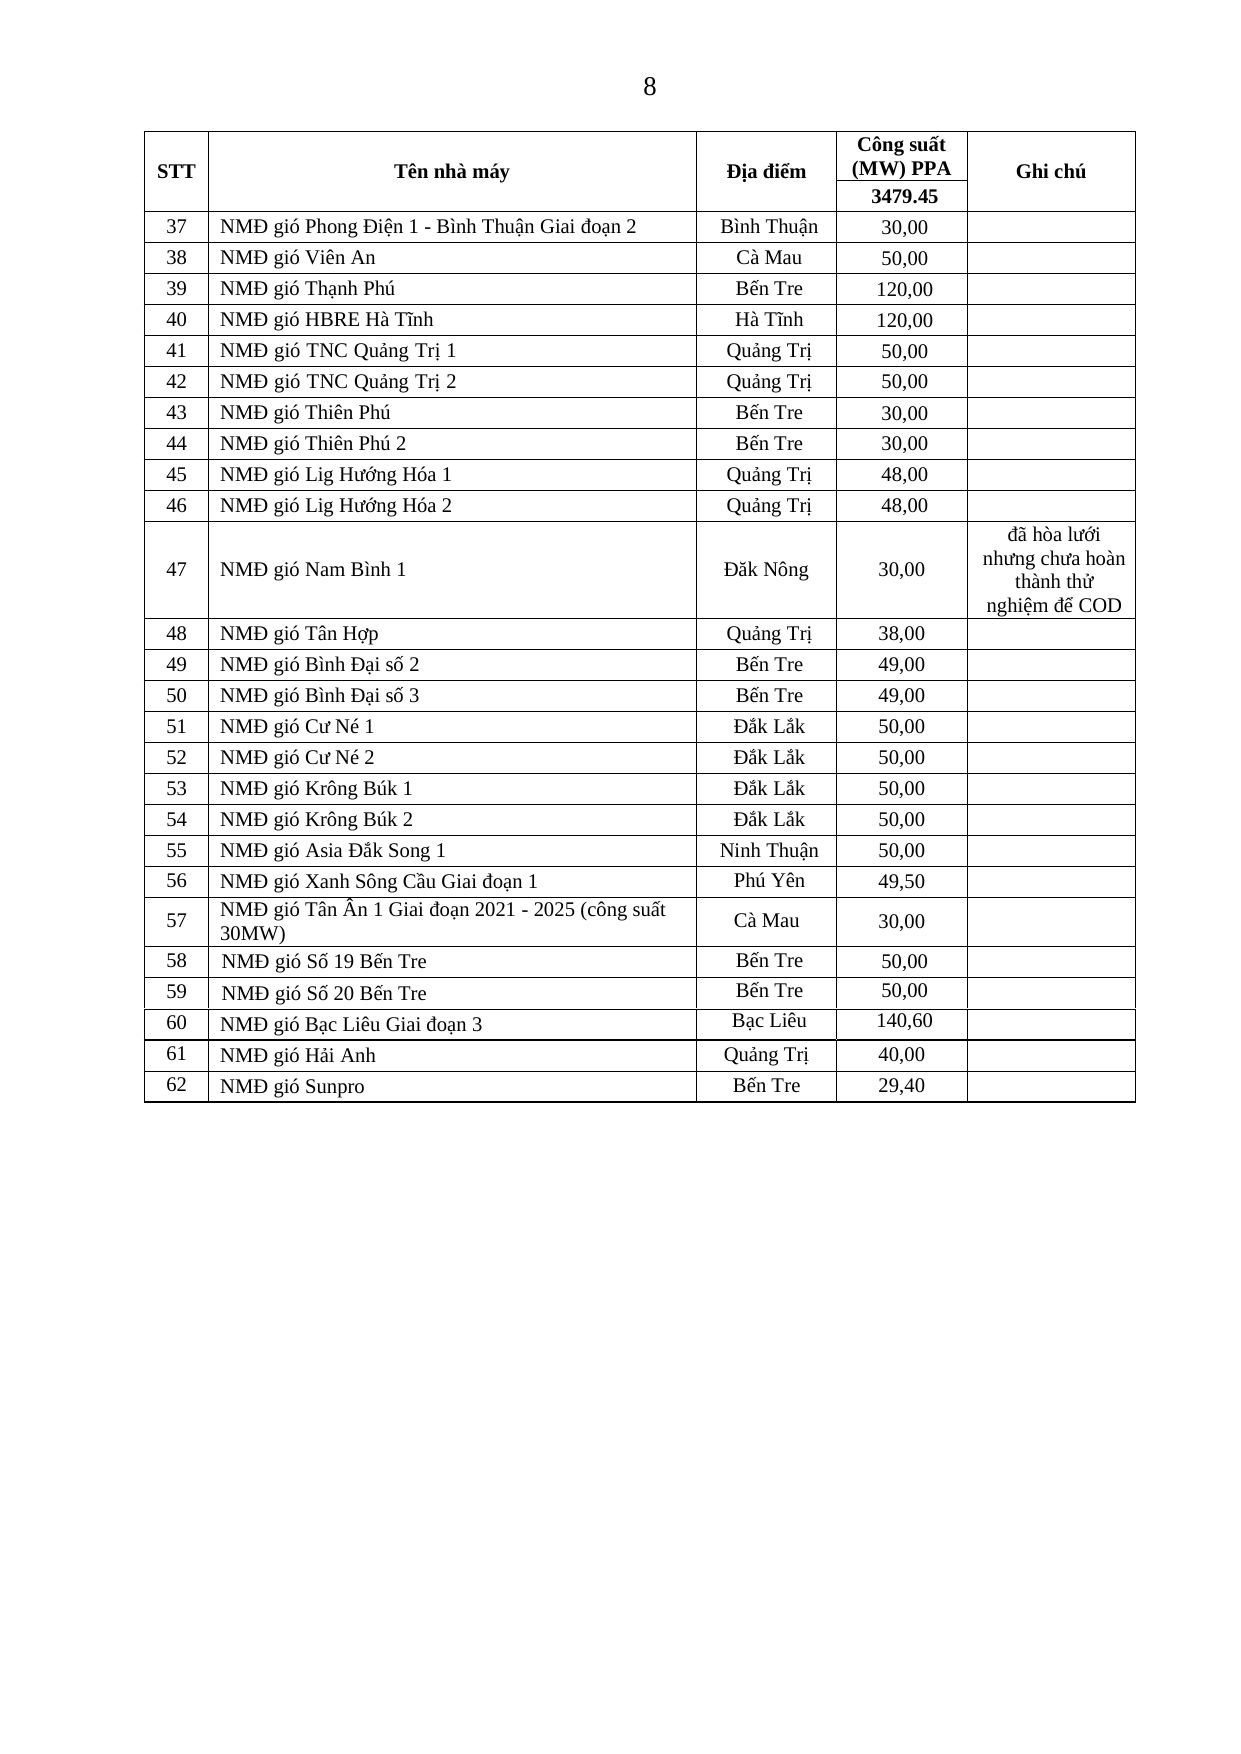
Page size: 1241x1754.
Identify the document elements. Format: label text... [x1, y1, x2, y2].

text NMĐ gió Nam Bình 1 [220, 557, 670, 581]
text Công suất (MW) PPA [852, 132, 957, 180]
text NMĐ gió Bạc Liêu Giai đoạn 3 NMĐ gió Hải Anh [220, 1012, 489, 1067]
text 8 [643, 70, 1154, 101]
text NMĐ gió TNC Quảng Trị 1 NMĐ gió TNC Quảng Trị 2 NMĐ gió Thiên Phú [220, 338, 456, 424]
text 47 [166, 557, 198, 581]
text 3479.45 30,00 50,00 120,00 120,00 50,00 50,00 30,00 30,00 48,00 48,00 [868, 184, 941, 517]
text Bến Tre Bến Tre Bạc Liêu [729, 948, 810, 1032]
text 30,00 [878, 557, 954, 581]
text Bến Tre [733, 1073, 819, 1097]
text STT [157, 159, 198, 183]
text đã hòa lưới nhưng chưa hoàn thành thử nghiệm để COD [979, 522, 1129, 617]
text 58 59 60 61 [166, 948, 189, 1065]
text NMĐ gió Sunpro [220, 1073, 670, 1098]
text Ghi chú [1016, 159, 1154, 183]
text NMĐ gió Xanh Sông Cầu Giai đoạn 1 [220, 869, 670, 893]
text Địa điểm [726, 159, 819, 183]
text NMĐ gió Thạnh Phú NMĐ gió HBRE Hà Tĩnh [220, 276, 440, 331]
text 40,00 [878, 1042, 954, 1066]
text Bình Thuận Cà Mau Bến Tre Hà Tĩnh Quảng Trị Quảng Trị Bến Tre Bến Tre Quảng Trị Quảng Trị [717, 214, 821, 517]
text 29,40 [878, 1073, 954, 1097]
text 38,00 49,00 49,00 50,00 50,00 50,00 50,00 50,00 49,50 [878, 621, 927, 893]
text Tên nhà máy [394, 159, 670, 183]
text NMĐ gió Tân Hợp NMĐ gió Bình Đại số 2 NMĐ gió Bình Đại số 3 NMĐ gió Cư Né 1 NMĐ gió Cư Né 2 NMĐ gió Krông Búk 1 NMĐ gió Krông Búk 2 [220, 621, 426, 831]
text NMĐ gió Thiên Phú 2 NMĐ gió Lig Hướng Hóa 1 NMĐ gió Lig Hướng Hóa 2 [220, 431, 458, 517]
text NMĐ gió Số 19 Bến Tre NMĐ gió Số 20 Bến Tre [215, 949, 426, 1004]
text 57 [166, 908, 198, 932]
text 50,00 50,00 140,60 [873, 949, 936, 1032]
text Đăk Nông [723, 557, 819, 581]
text NMĐ gió Tân Ân 1 Giai đoạn 2021 - 2025 (công suất 30MW) [220, 897, 673, 945]
text 37 38 39 40 41 42 43 44 45 46 [166, 214, 189, 517]
text NMĐ gió Asia Đắk Song 1 [220, 838, 670, 862]
text 30,00 [878, 909, 954, 933]
text 48 49 50 51 52 53 54 55 56 [166, 621, 189, 892]
text Quảng Trị [723, 1042, 819, 1066]
text Quảng Trị Bến Tre Bến Tre Đắk Lắk Đắk Lắk Đắk Lắk Đắk Lắk Ninh Thuận Phú Yên [717, 621, 822, 892]
text 62 [166, 1072, 198, 1096]
text NMĐ gió Phong Điện 1 - Bình Thuận Giai đoạn 2 NMĐ gió Viên An [220, 214, 644, 269]
text Cà Mau [733, 908, 819, 932]
